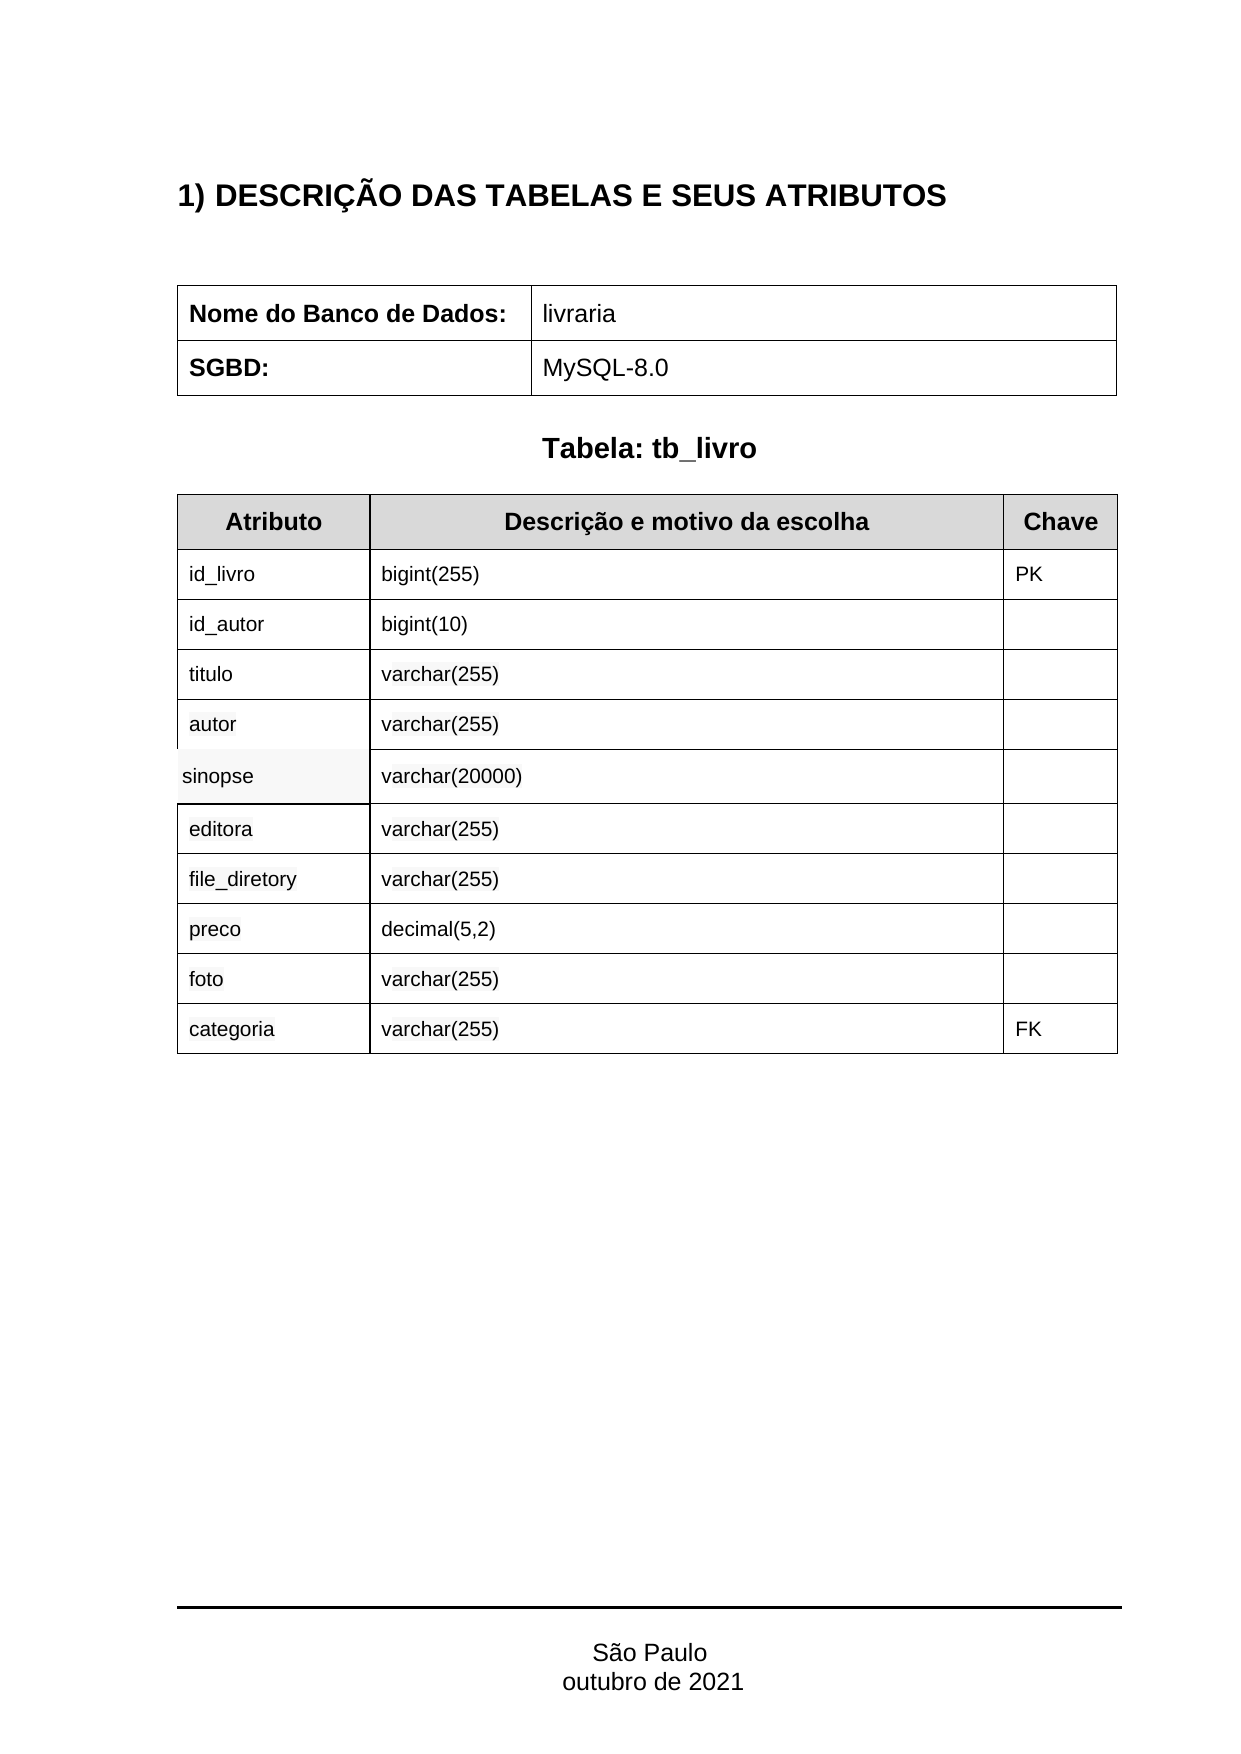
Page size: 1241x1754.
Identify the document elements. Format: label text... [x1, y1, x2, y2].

table_cell decimal(5,2) [371, 904, 1003, 953]
table_cell SGBD: [178, 341, 531, 394]
table_header livraria [532, 286, 1116, 340]
table_cell [1004, 954, 1117, 1003]
table_cell bigint(255) [371, 550, 1003, 599]
table_cell [1004, 750, 1117, 803]
table_cell editora [178, 805, 369, 853]
table_cell foto [178, 954, 369, 1003]
table_cell [1004, 600, 1117, 649]
table_cell varchar(255) [371, 650, 1003, 699]
table_cell PK [1004, 550, 1117, 599]
table_cell [1004, 854, 1117, 903]
table_cell varchar(20000) [371, 750, 1003, 803]
table_cell categoria [178, 1004, 369, 1053]
table_header Descrição e motivo da escolha [371, 495, 1003, 549]
table_cell id_livro [178, 550, 369, 599]
table_cell [1004, 650, 1117, 699]
table_header Atributo [178, 495, 369, 549]
table_cell preco [178, 904, 369, 953]
table_cell FK [1004, 1004, 1117, 1053]
table_cell varchar(255) [371, 1004, 1003, 1053]
table_cell file_diretory [178, 854, 369, 903]
table_cell bigint(10) [371, 600, 1003, 649]
table_cell titulo [178, 650, 369, 699]
table_cell varchar(255) [371, 804, 1003, 853]
table_header Chave [1004, 495, 1117, 549]
table_cell MySQL-8.0 [532, 341, 1116, 394]
table_cell sinopse [178, 749, 369, 803]
table_cell [1004, 804, 1117, 853]
table_header Nome do Banco de Dados: [178, 286, 531, 340]
table_cell autor [178, 700, 369, 749]
table_cell varchar(255) [371, 954, 1003, 1003]
table_cell [1004, 904, 1117, 953]
table_cell [1004, 700, 1117, 749]
text Tabela: tb_livro [177, 432, 1122, 465]
table_cell varchar(255) [371, 700, 1003, 749]
table_cell id_autor [178, 600, 369, 649]
list DESCRIÇÃO DAS TABELAS E SEUS ATRIBUTOS [177, 177, 1122, 213]
table_cell varchar(255) [371, 854, 1003, 903]
